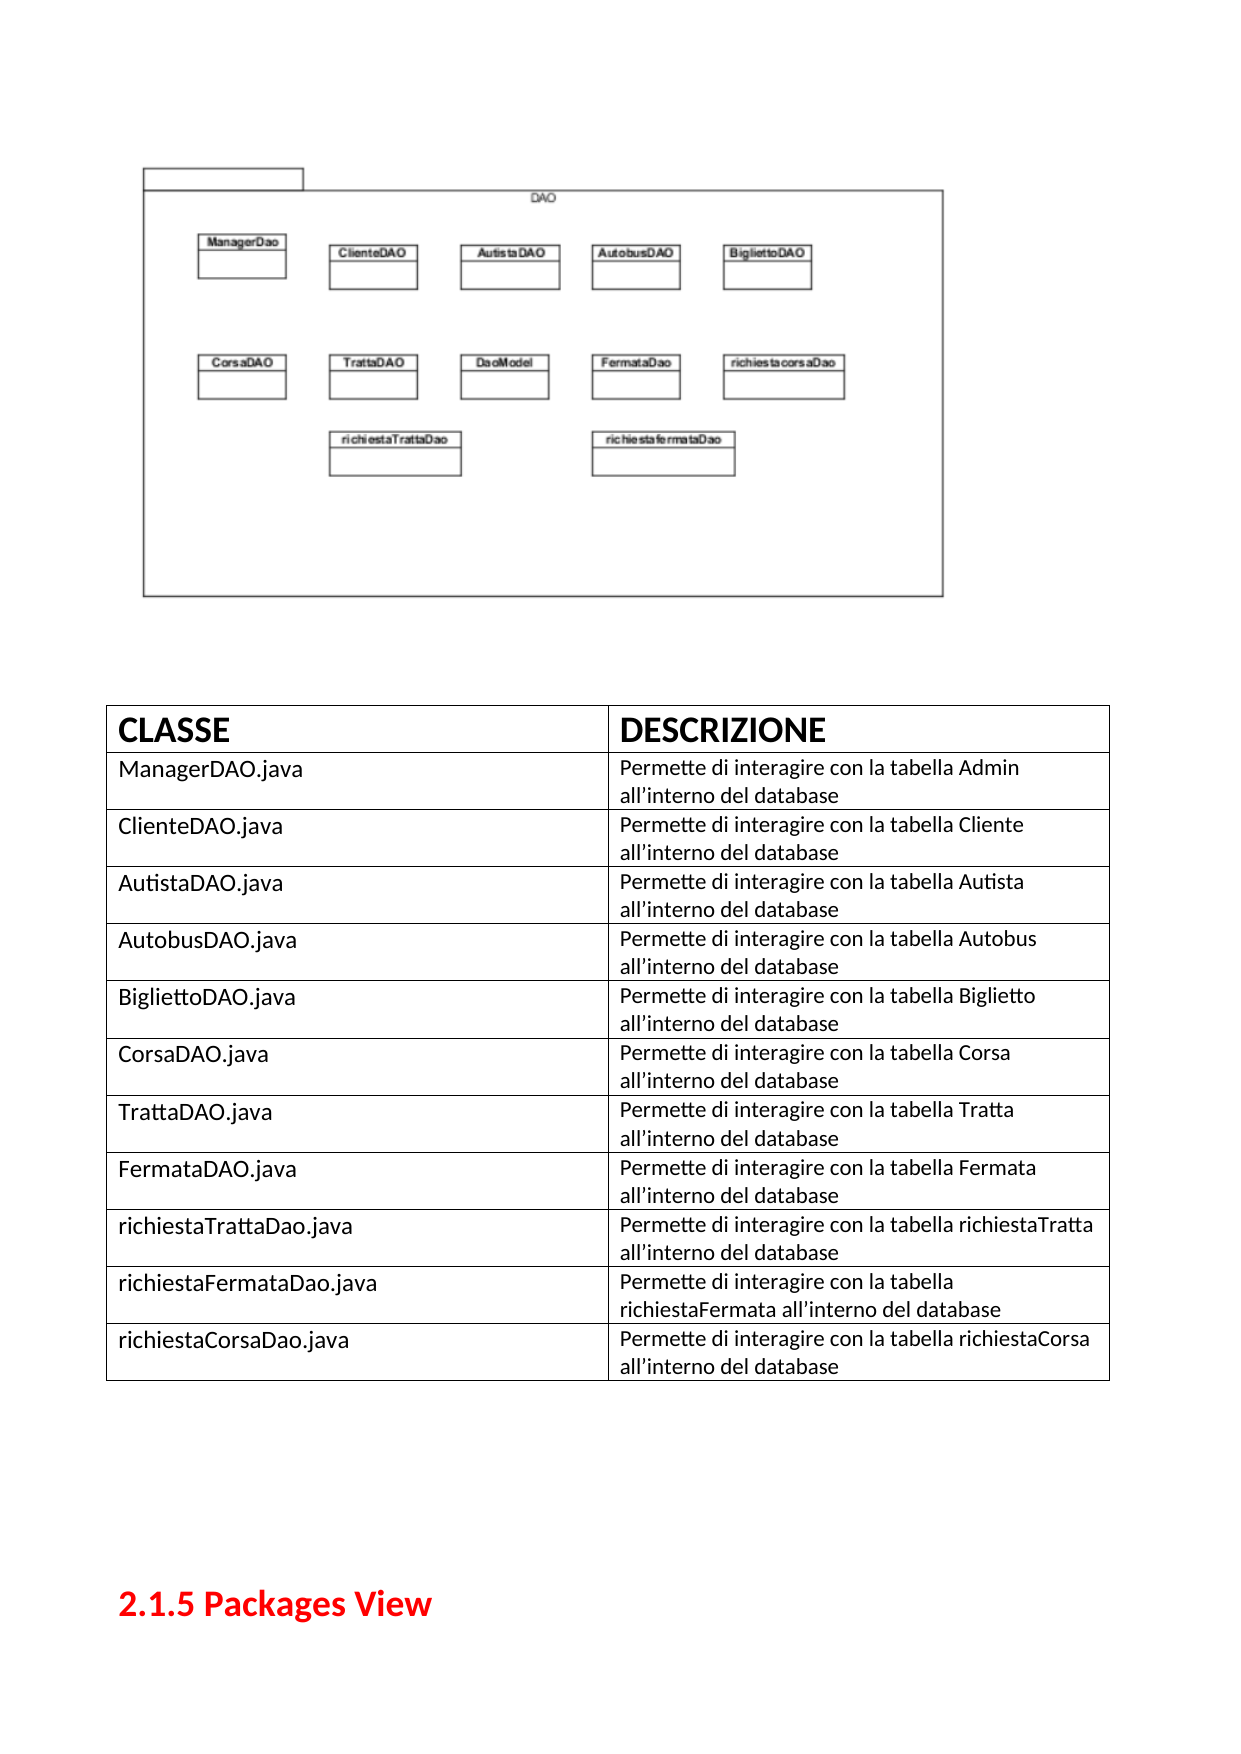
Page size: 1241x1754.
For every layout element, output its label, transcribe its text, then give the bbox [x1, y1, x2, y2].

table_cell Permette di interagire con la tabella Autobus all’interno del database [609, 924, 1109, 980]
table_cell Permette di interagire con la tabella Autista all’interno del database [609, 867, 1109, 923]
table_cell Permette di interagire con la tabella Tratta all’interno del database [609, 1096, 1109, 1152]
table_cell ClienteDAO.java [107, 810, 608, 866]
table_cell Permette di interagire con la tabella richiestaCorsa all’interno del database [609, 1324, 1109, 1380]
table_cell Permette di interagire con la tabella Biglietto all’interno del database [609, 981, 1109, 1037]
table_cell Permette di interagire con la tabella richiestaFermata all’interno del database [609, 1267, 1109, 1323]
table_cell Permette di interagire con la tabella Cliente all’interno del database [609, 810, 1109, 866]
table_cell richiestaFermataDao.java [107, 1267, 608, 1323]
table_cell richiestaCorsaDao.java [107, 1324, 608, 1380]
table_cell richiestaTrattaDao.java [107, 1210, 608, 1266]
text 2.1.5 Packages View [118, 1579, 1122, 1625]
table_cell CorsaDAO.java [107, 1039, 608, 1094]
table_cell Permette di interagire con la tabella richiestaTratta all’interno del database [609, 1210, 1109, 1266]
table_cell AutobusDAO.java [107, 924, 608, 980]
table_cell TrattaDAO.java [107, 1096, 608, 1152]
table_cell Permette di interagire con la tabella Corsa all’interno del database [609, 1039, 1109, 1094]
table_cell ManagerDAO.java [107, 753, 608, 809]
picture [118, 147, 970, 621]
table_cell BigliettoDAO.java [107, 981, 608, 1037]
table_cell FermataDAO.java [107, 1153, 608, 1209]
table_header CLASSE [107, 706, 608, 752]
table_header DESCRIZIONE [609, 706, 1109, 752]
table_cell Permette di interagire con la tabella Admin all’interno del database [609, 753, 1109, 809]
table_cell AutistaDAO.java [107, 867, 608, 923]
table_cell Permette di interagire con la tabella Fermata all’interno del database [609, 1153, 1109, 1209]
